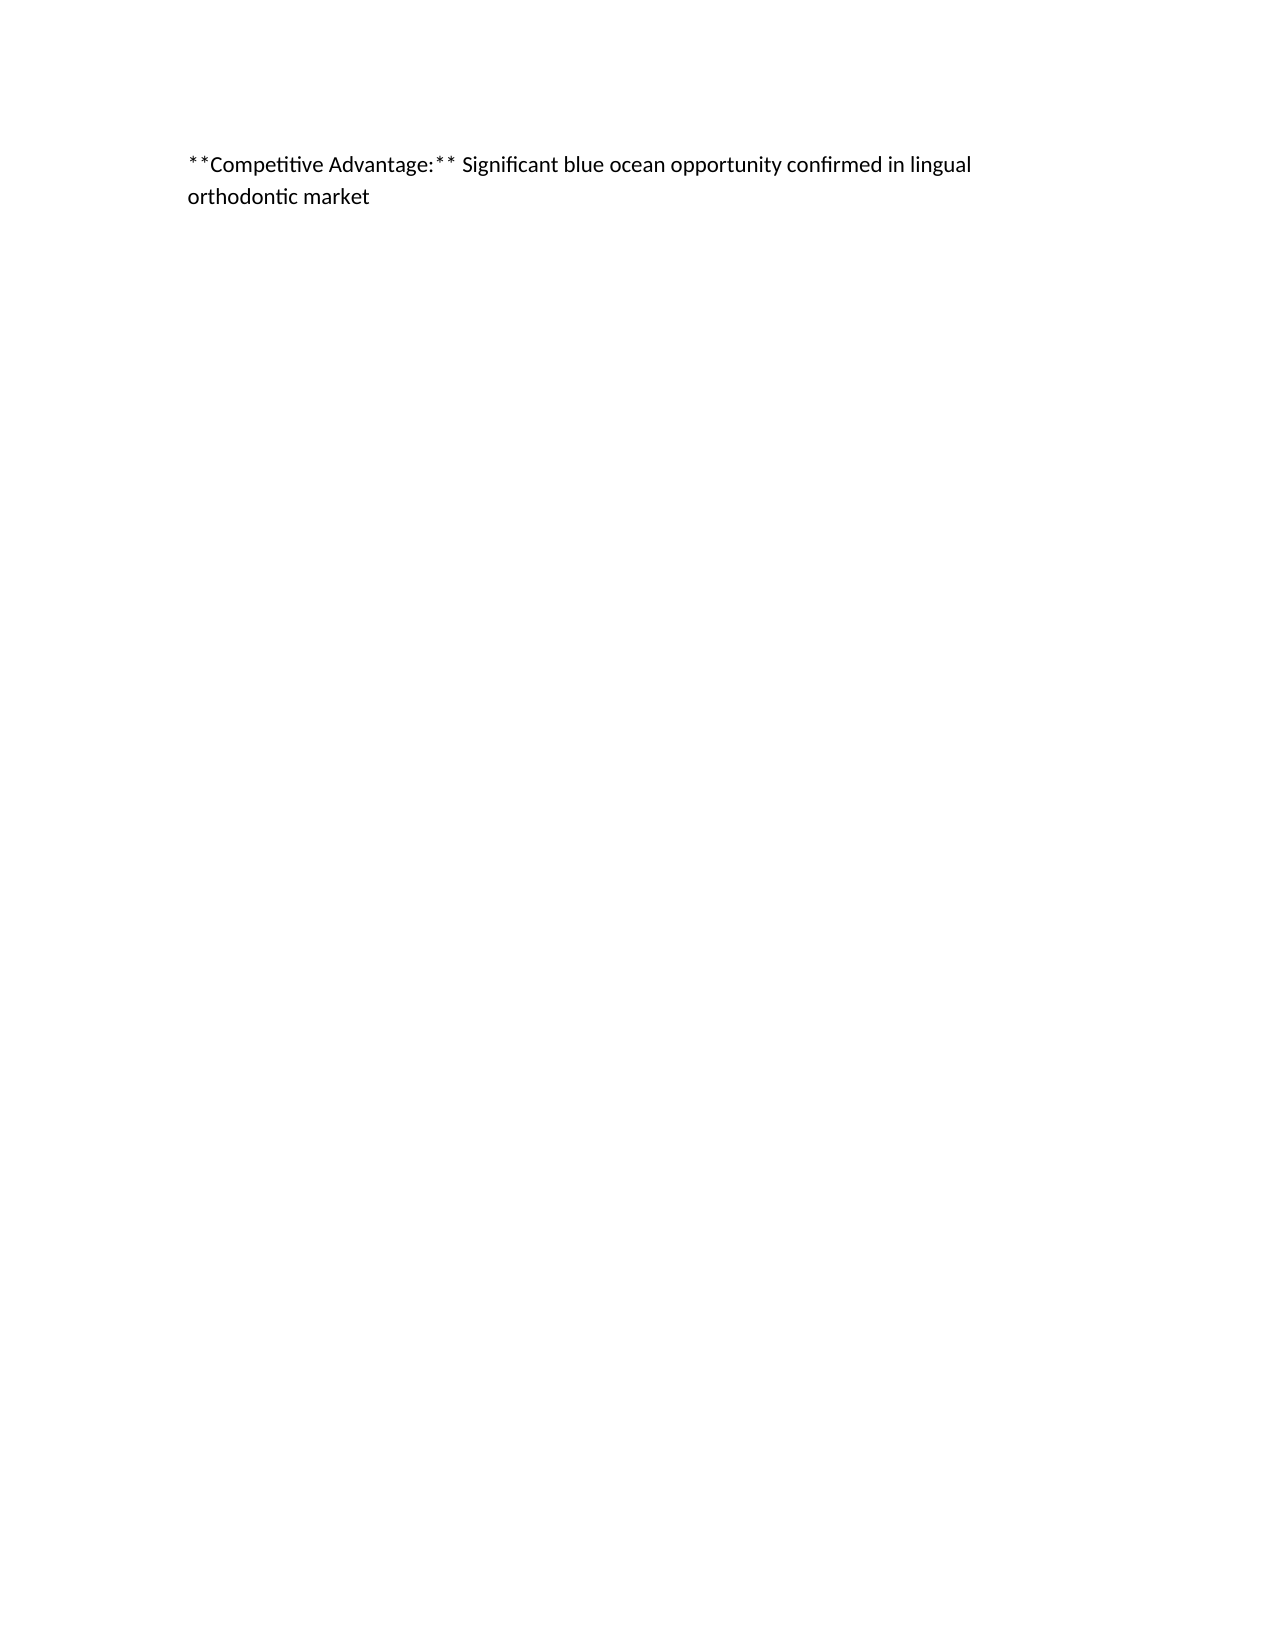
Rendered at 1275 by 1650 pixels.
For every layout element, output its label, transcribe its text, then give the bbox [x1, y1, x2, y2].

text **Competitive Advantage:** Significant blue ocean opportunity confirmed in lingual orthodontic market [187, 150, 1087, 210]
